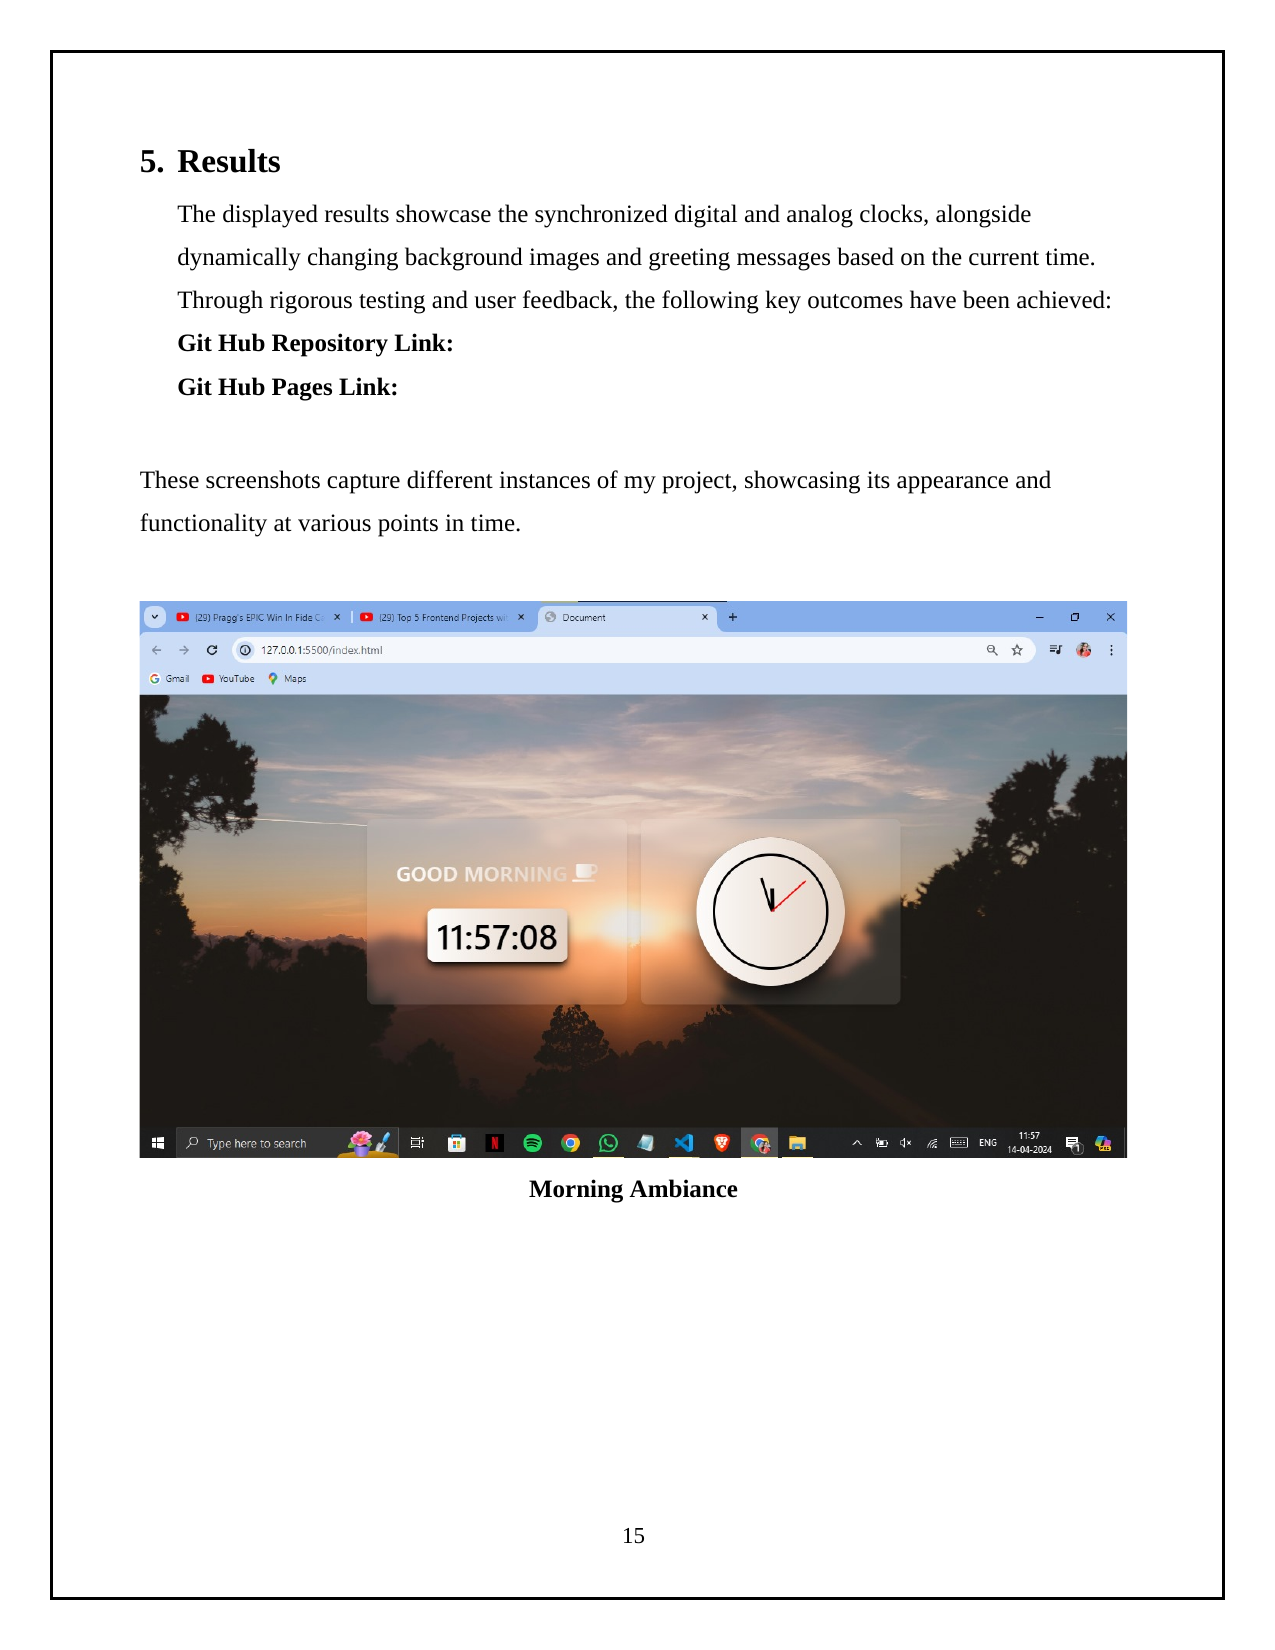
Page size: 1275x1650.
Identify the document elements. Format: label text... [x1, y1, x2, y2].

text Git Hub Pages Link: [177, 372, 1127, 400]
text These screenshots capture different instances of my project, showcasing its appearance and functionality at various points in time. [139, 465, 1127, 537]
picture [139, 601, 1128, 1158]
text Git Hub Repository Link: [177, 328, 1127, 357]
list Results [139, 142, 1127, 180]
text The displayed results showcase the synchronized digital and analog clocks, alongside dynamically changing background images and greeting messages based on the current time. Through rigorous testing and user feedback, the following key outcomes have been achieved: [177, 199, 1127, 314]
text Morning Ambiance [139, 1174, 1127, 1203]
